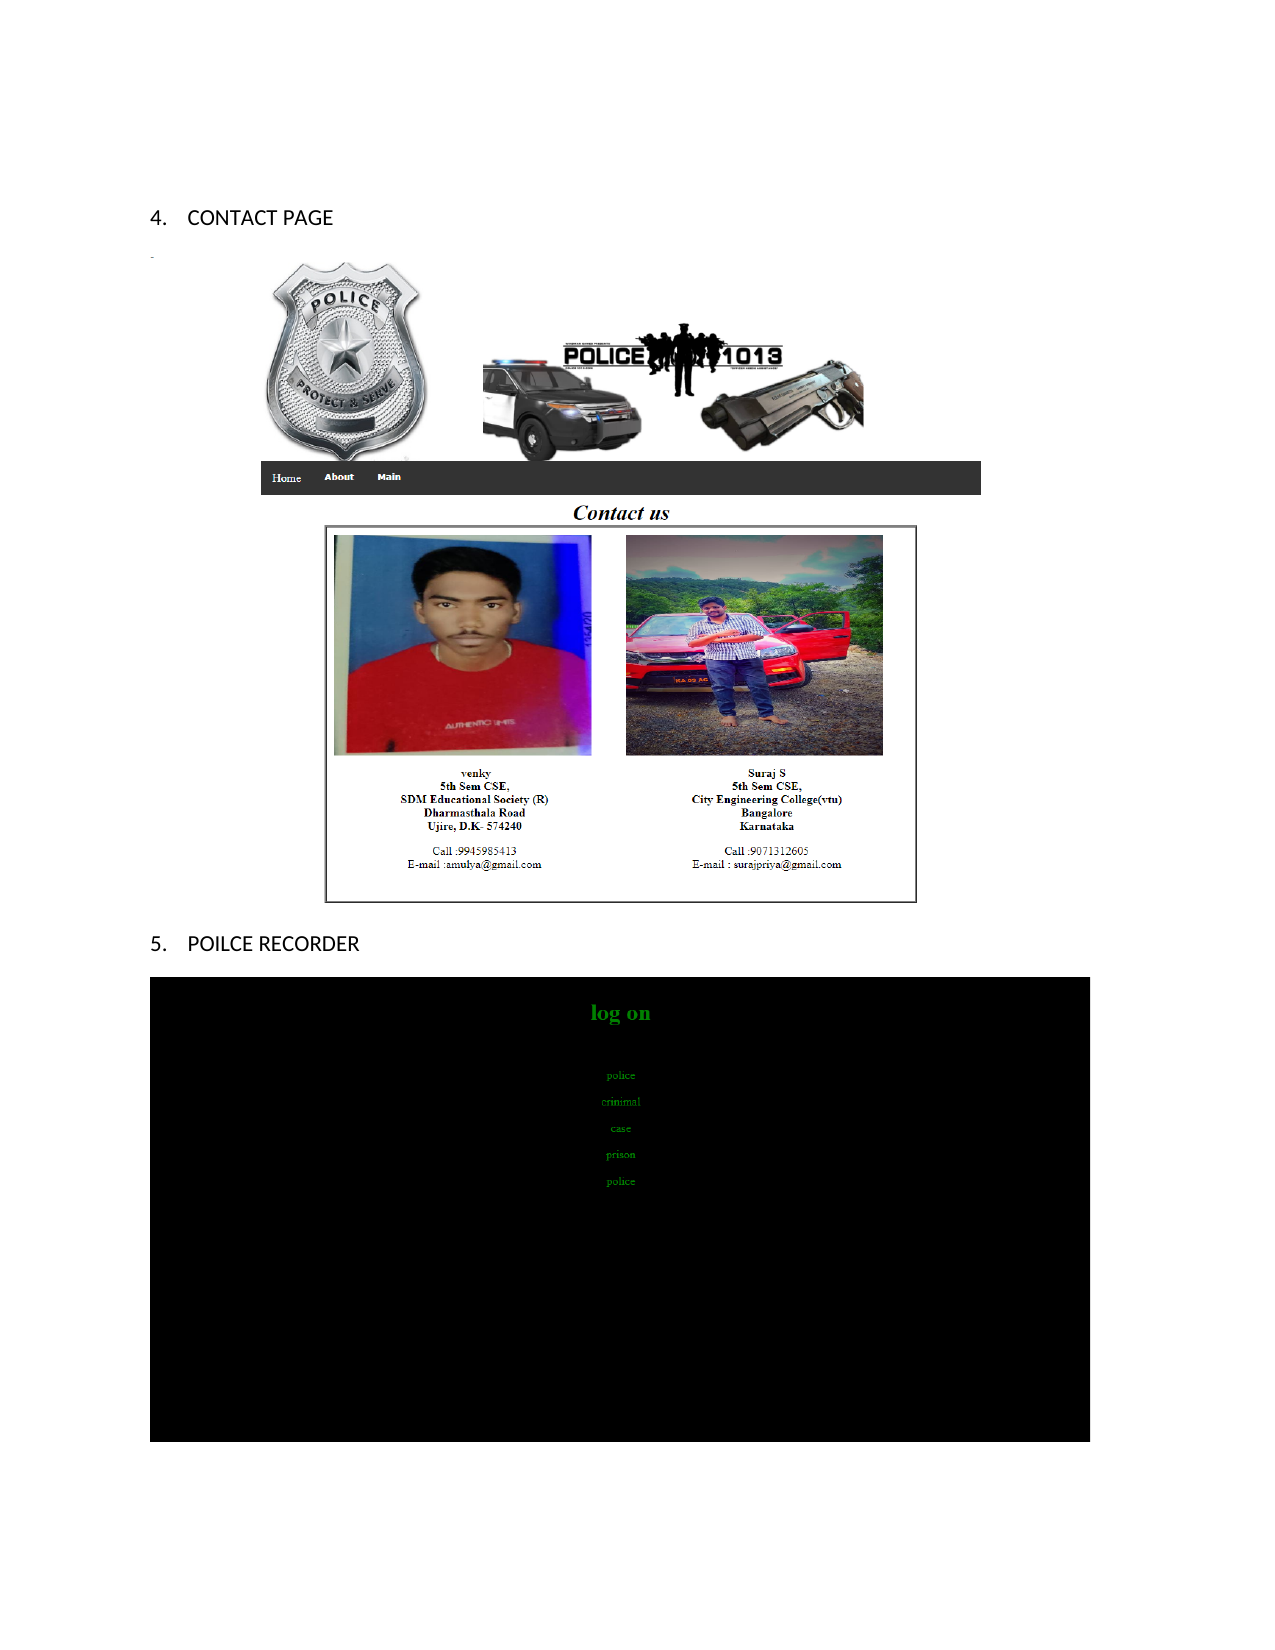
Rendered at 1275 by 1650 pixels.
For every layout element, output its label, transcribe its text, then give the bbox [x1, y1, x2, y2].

picture [150, 977, 1091, 1442]
list POILCE RECORDER [150, 929, 1125, 957]
picture [150, 249, 1091, 903]
list CONTACT PAGE [150, 203, 1125, 231]
